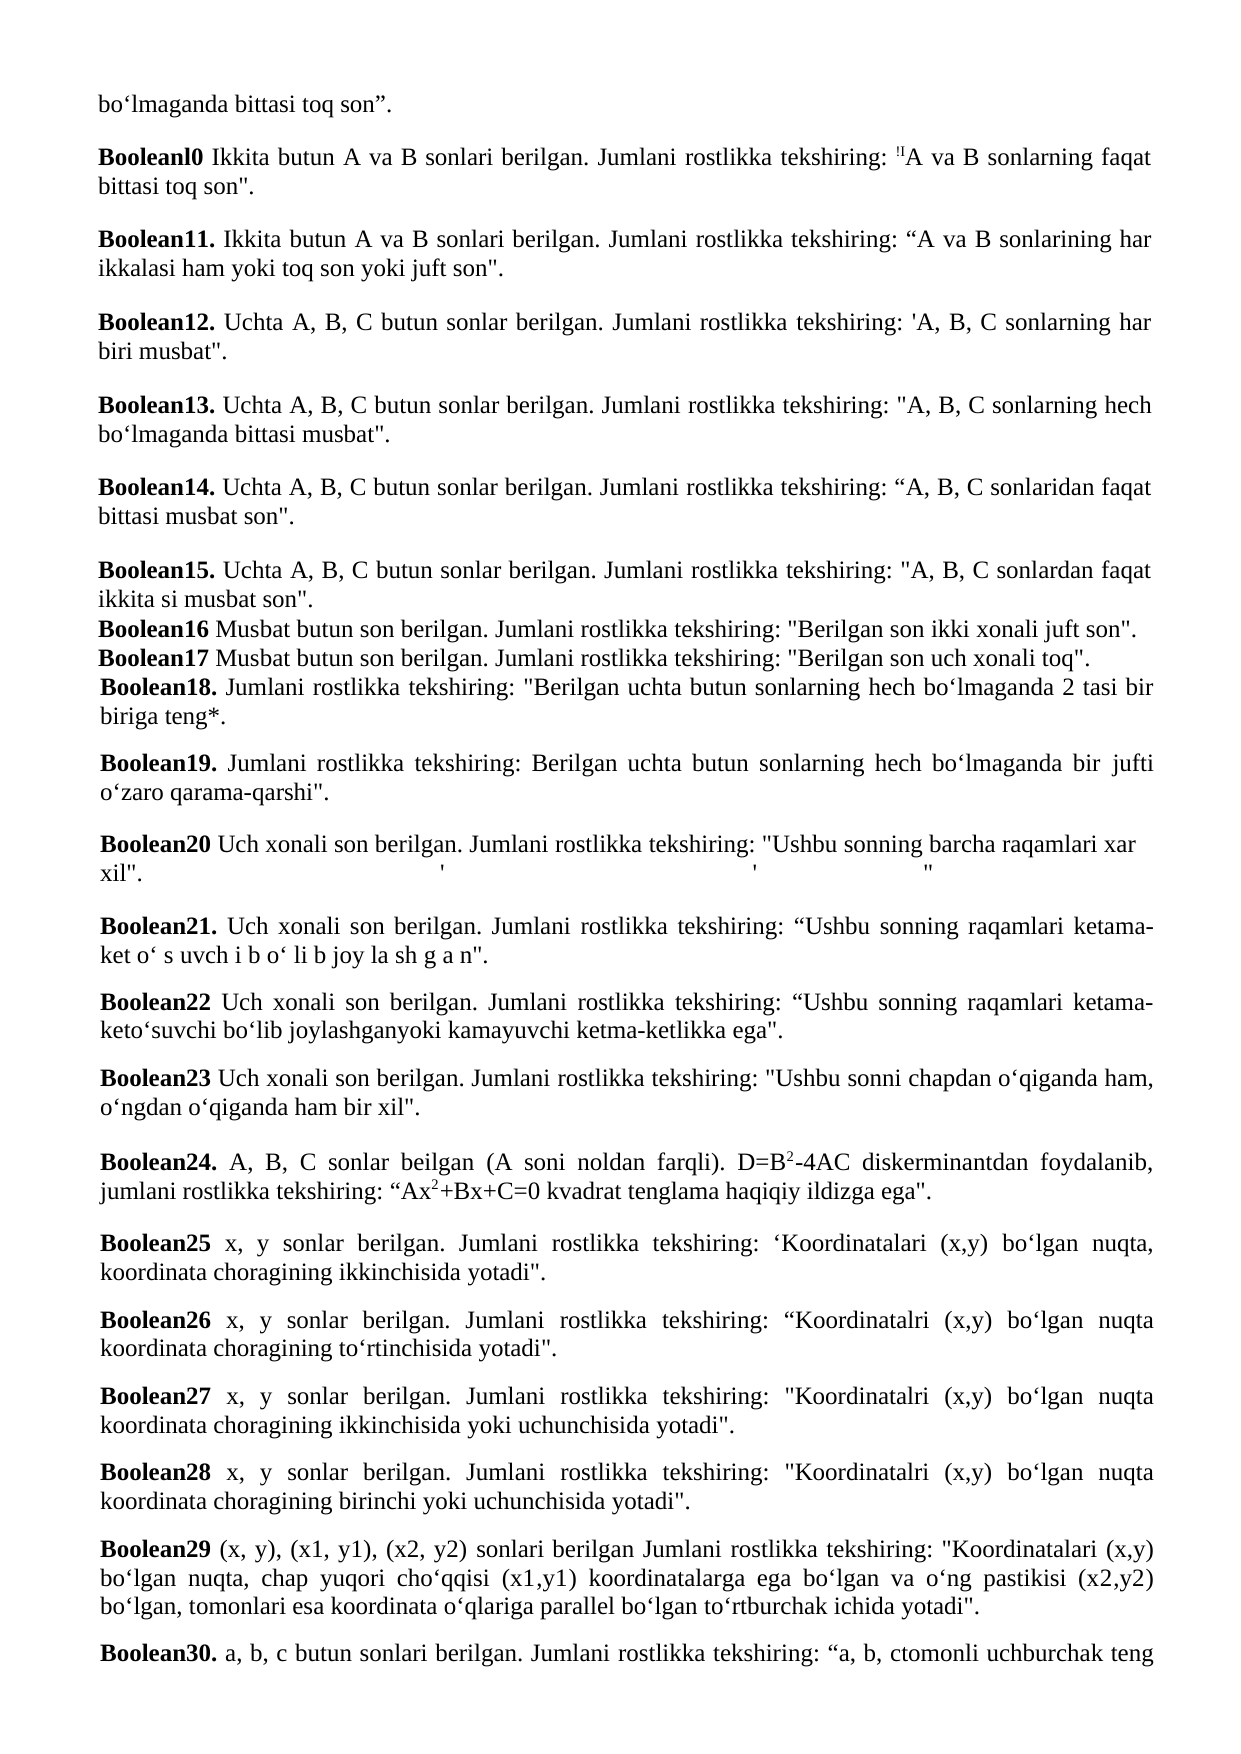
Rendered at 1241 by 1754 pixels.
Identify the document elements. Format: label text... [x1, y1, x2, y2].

text Booleanl0 Ikkita butun A va В sonlari berilgan. Jumlani rostlikka tekshiring: !IA va В sonlarning faqat bittasi toq son". [98, 142, 1152, 200]
text Boolean12. Uchta А, В, С butun sonlar berilgan. Jumlani rostlikka tekshiring: 'А, В, С sonlarning har biri musbat". [98, 307, 1152, 365]
text Boolean22 Uch xonali son berilgan. Jumlani rostlikka tekshiring: “Ushbu sonning raqamlari ketama- keto‘suvchi bo‘lib joylashganyoki kamayuvchi ketma-ketlikka ega". [100, 987, 1154, 1044]
text Boolean23 Uch xonali son berilgan. Jumlani rostlikka tekshiring: "Ushbu sonni chapdan o‘qiganda ham, o‘ngdan o‘qiganda ham bir xil". [100, 1063, 1154, 1121]
text Boolean17 Musbat butun son berilgan. Jumlani rostlikka tekshiring: "Berilgan son uch xonali toq". [98, 643, 1152, 672]
text Boolean28 x, у sonlar berilgan. Jumlani rostlikka tekshiring: "Koordinatalri (x,y) bo‘lgan nuqta koordinata choragining birinchi yoki uchunchisida yotadi". [100, 1457, 1154, 1515]
text Boolean25 x, у sonlar berilgan. Jumlani rostlikka tekshiring: ‘Koordinatalari (x,y) bo‘lgan nuqta, koordinata choragining ikkinchisida yotadi". [100, 1228, 1154, 1286]
text Boolean16 Musbat butun son berilgan. Jumlani rostlikka tekshiring: "Berilgan son ikki xonali juft son". [98, 614, 1152, 643]
text Boolean18. Jumlani rostlikka tekshiring: "Berilgan uchta butun sonlarning hech bo‘lmaganda 2 tasi bir biriga teng*. [100, 672, 1154, 729]
text Boolean14. Uchta А, В, С butun sonlar berilgan. Jumlani rostlikka tekshiring: “А, В, С sonlaridan faqat bittasi musbat son". [98, 472, 1152, 530]
text Boolean24. А, В, С sonlar beilgan (A soni noldan farqli). D=B2-4AC diskerminantdan foydalanib, jumlani rostlikka tekshiring: “Ax2+Bx+C=0 kvadrat tenglama haqiqiy ildizga ega". [100, 1147, 1154, 1205]
text Boolean21. Uch xonali son berilgan. Jumlani rostlikka tekshiring: “Ushbu sonning raqamlari ketama- ket o‘ s uvch i b o‘ li b joy la sh g a n". [100, 911, 1154, 968]
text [98, 89, 1152, 117]
text Boolean26 x, у sonlar berilgan. Jumlani rostlikka tekshiring: “Koordinatalri (x,y) bo‘lgan nuqta koordinata choragining to‘rtinchisida yotadi". [100, 1305, 1154, 1362]
text Boolean20 Uch xonali son berilgan. Jumlani rostlikka tekshiring: "Ushbu sonning barcha raqamlari xar [100, 829, 1156, 858]
text Boolean15. Uchta А, В, С butun sonlar berilgan. Jumlani rostlikka tekshiring: "А, В, С sonlardan faqat ikkita si musbat son". [98, 555, 1152, 612]
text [100, 1638, 1154, 1667]
text Boolean29 (x, y), (x1, y1), (x2, y2) sonlari berilgan Jumlani rostlikka tekshiring: "Koordinatalari (x,y) bo‘lgan nuqta, chap yuqori cho‘qqisi (x1,y1) koordinatalarga ega bo‘lgan va o‘ng pastikisi (x2,y2) bo‘lgan, tomonlari esa koordinata o‘qlariga parallel bo‘lgan to‘rtburchak ichida yotadi". [100, 1534, 1154, 1620]
text Boolean13. Uchta А, В, С butun sonlar berilgan. Jumlani rostlikka tekshiring: "А, В, С sonlarning hech bo‘lmaganda bittasi musbat". [98, 390, 1152, 447]
text xil". ' ' " [100, 858, 1156, 887]
text Boolean27 x, у sonlar berilgan. Jumlani rostlikka tekshiring: "Koordinatalri (x,y) bo‘lgan nuqta koordinata choragining ikkinchisida yoki uchunchisida yotadi". [100, 1381, 1154, 1438]
text Boolean19. Jumlani rostlikka tekshiring: Berilgan uchta butun sonlarning hech bo‘lmaganda bir jufti o‘zaro qarama-qarshi". [100, 748, 1154, 806]
text Boolean11. Ikkita butun A va В sonlari berilgan. Jumlani rostlikka tekshiring: “A va В sonlarining har ikkalasi ham yoki toq son yoki juft son". [98, 224, 1152, 282]
